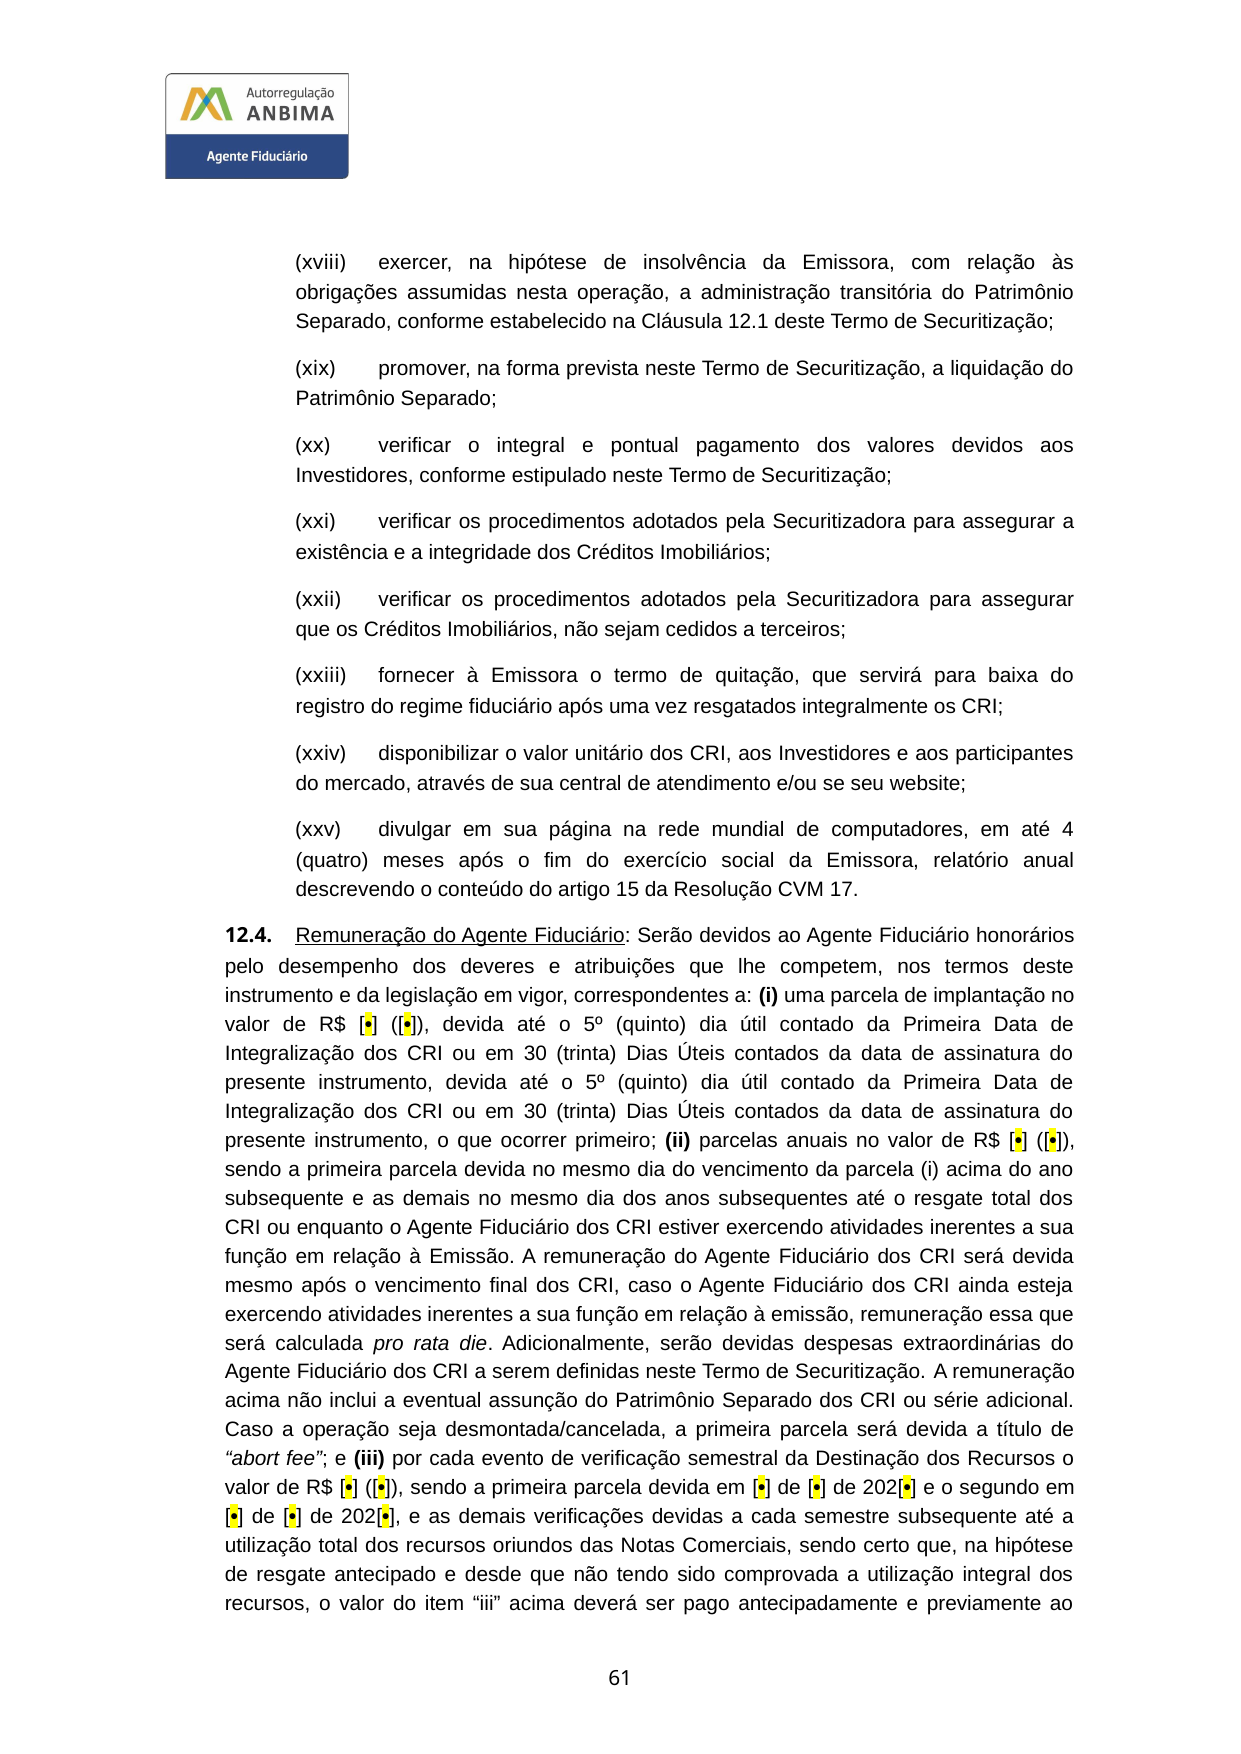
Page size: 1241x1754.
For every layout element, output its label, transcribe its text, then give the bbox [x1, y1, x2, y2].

text verificar os procedimentos adotados pela Securitizadora para assegurar que os Créditos Imobiliários, não sejam cedidos a terceiros; [295, 584, 1075, 641]
text promover, na forma prevista neste Termo de Securitização, a liquidação do Patrimônio Separado; [295, 353, 1075, 410]
text exercer, na hipótese de insolvência da Emissora, com relação às obrigações assumidas nesta operação, a administração transitória do Patrimônio Separado, conforme estabelecido na Cláusula 12.1 deste Termo de Securitização; [295, 247, 1075, 333]
picture [165, 73, 349, 179]
text verificar o integral e pontual pagamento dos valores devidos aos Investidores, conforme estipulado neste Termo de Securitização; [295, 430, 1075, 487]
text divulgar em sua página na rede mundial de computadores, em até 4 (quatro) meses após o fim do exercício social da Emissora, relatório anual descrevendo o conteúdo do artigo 15 da Resolução CVM 17. [295, 814, 1075, 901]
text fornecer à Emissora o termo de quitação, que servirá para baixa do registro do regime fiduciário após uma vez resgatados integralmente os CRI; [295, 661, 1075, 718]
text verificar os procedimentos adotados pela Securitizadora para assegurar a existência e a integridade dos Créditos Imobiliários; [295, 507, 1075, 564]
text disponibilizar o valor unitário dos CRI, aos Investidores e aos participantes do mercado, através de sua central de atendimento e/ou se seu website; [295, 738, 1075, 795]
